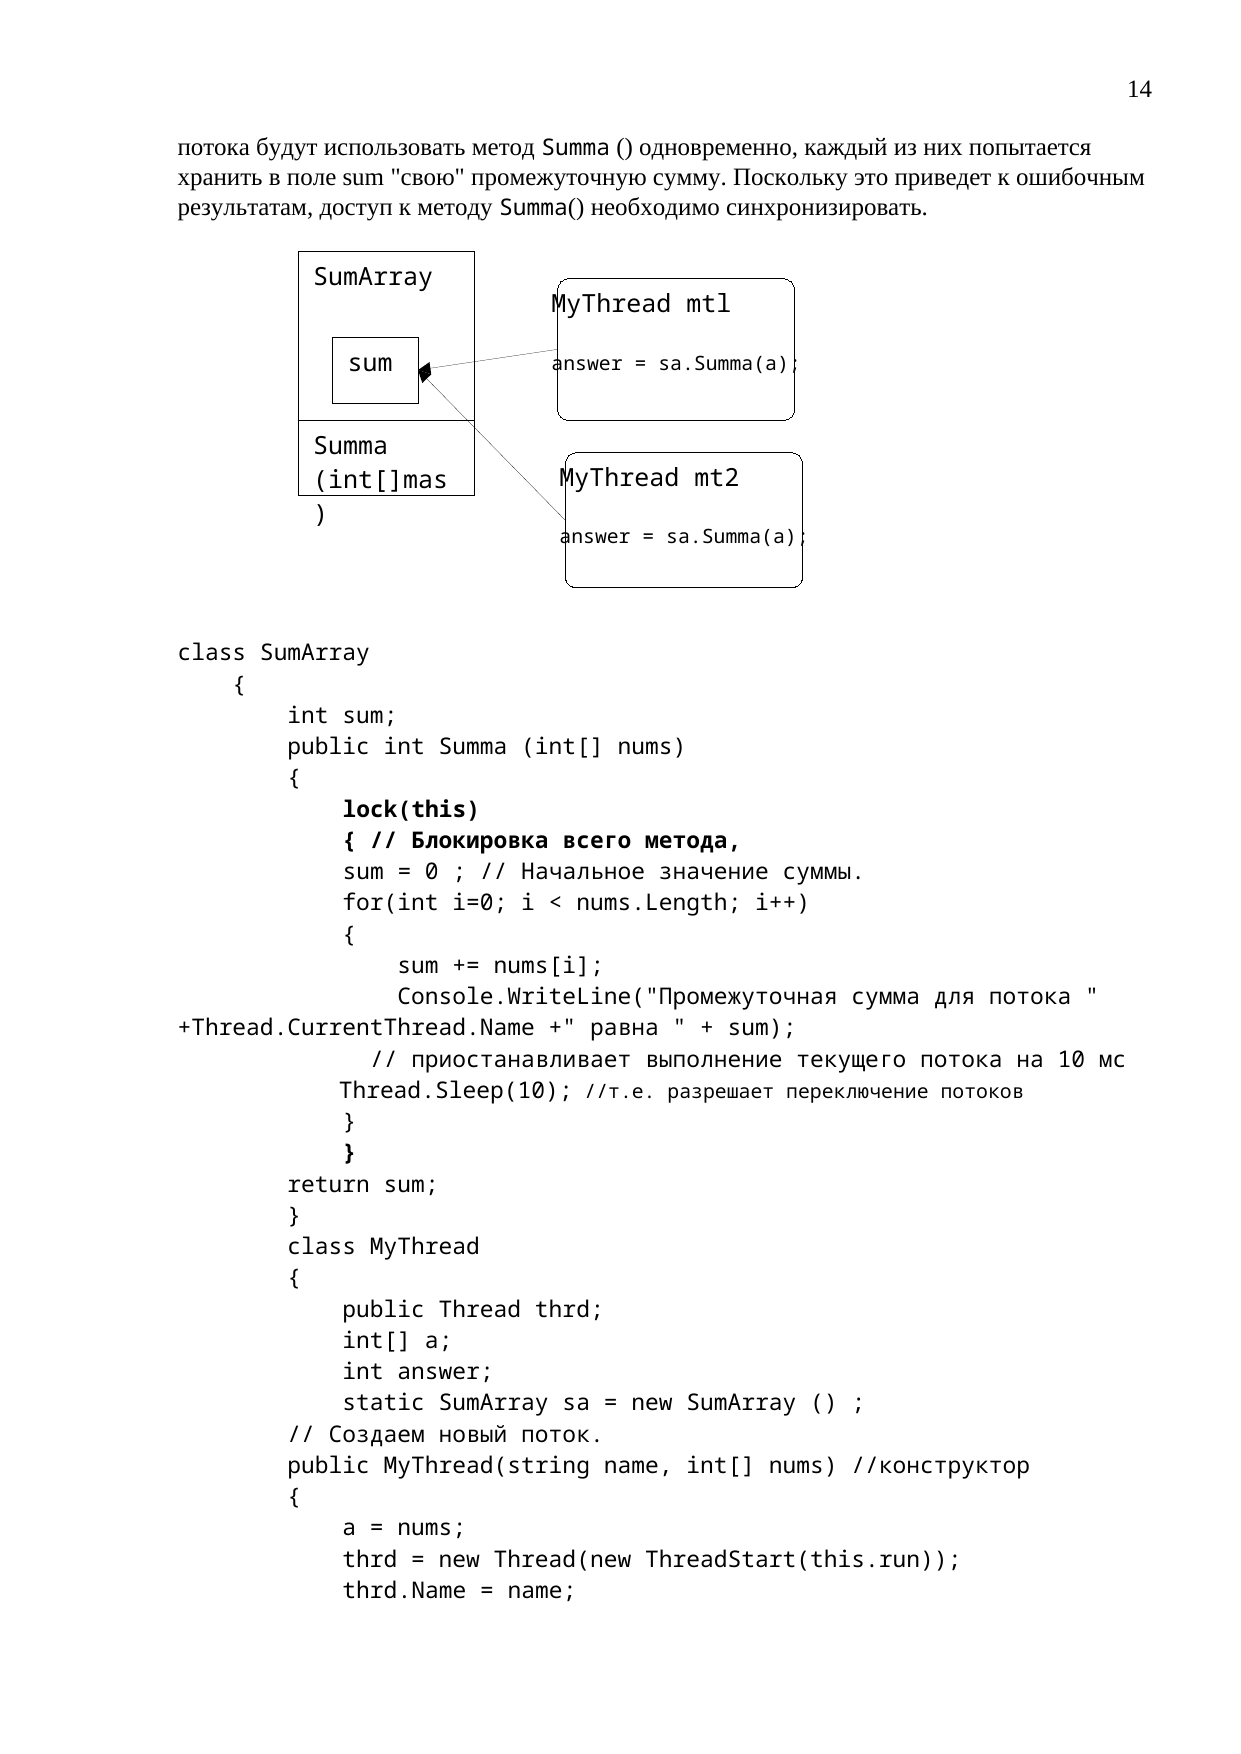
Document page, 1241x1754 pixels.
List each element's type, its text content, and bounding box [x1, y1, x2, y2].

text thrd = new Thread(new ThreadStart(this.run)); [177, 1543, 1152, 1574]
text public Thread thrd; [177, 1293, 1152, 1324]
text int answer; [177, 1355, 1152, 1386]
text public MyThread(string name, int[] nums) //конструктор [177, 1449, 1152, 1480]
text int[] a; [177, 1324, 1152, 1355]
text { [177, 1261, 1152, 1293]
text // приостанавливает выполнение текущего потока на 10 мс [177, 1043, 1152, 1074]
text { // Блокировка всего метода, [177, 824, 1152, 855]
text public int Summa (int[] nums) [177, 730, 1152, 761]
text class SumArray [177, 636, 1152, 668]
text } [177, 1105, 1152, 1136]
text // Создаем новый поток. [177, 1418, 1152, 1449]
text sum += nums[i]; [177, 949, 1152, 980]
text static SumArray sa = new SumArray () ; [177, 1386, 1152, 1418]
text Console.WriteLine("Промежуточная сумма для потока " +Thread.CurrentThread.Name +" равна " + sum); [177, 980, 1152, 1043]
text lock(this) [177, 793, 1152, 824]
text { [177, 1480, 1152, 1511]
text { [177, 761, 1152, 793]
text thrd.Name = name; [177, 1574, 1152, 1605]
text a = nums; [177, 1511, 1152, 1543]
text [177, 131, 1152, 222]
text } [177, 1136, 1152, 1168]
text int sum; [177, 699, 1152, 730]
text { [177, 668, 1152, 699]
text sum = 0 ; // Начальное значение суммы. [177, 855, 1152, 886]
text { [177, 918, 1152, 949]
text for(int i=0; i < nums.Length; i++) [177, 886, 1152, 918]
text class MyThread [177, 1230, 1152, 1261]
text } [177, 1199, 1152, 1230]
text Thread.Sleep(10); //т.е. разрешает переключение потоков [325, 1074, 1152, 1105]
text return sum; [177, 1168, 1152, 1199]
